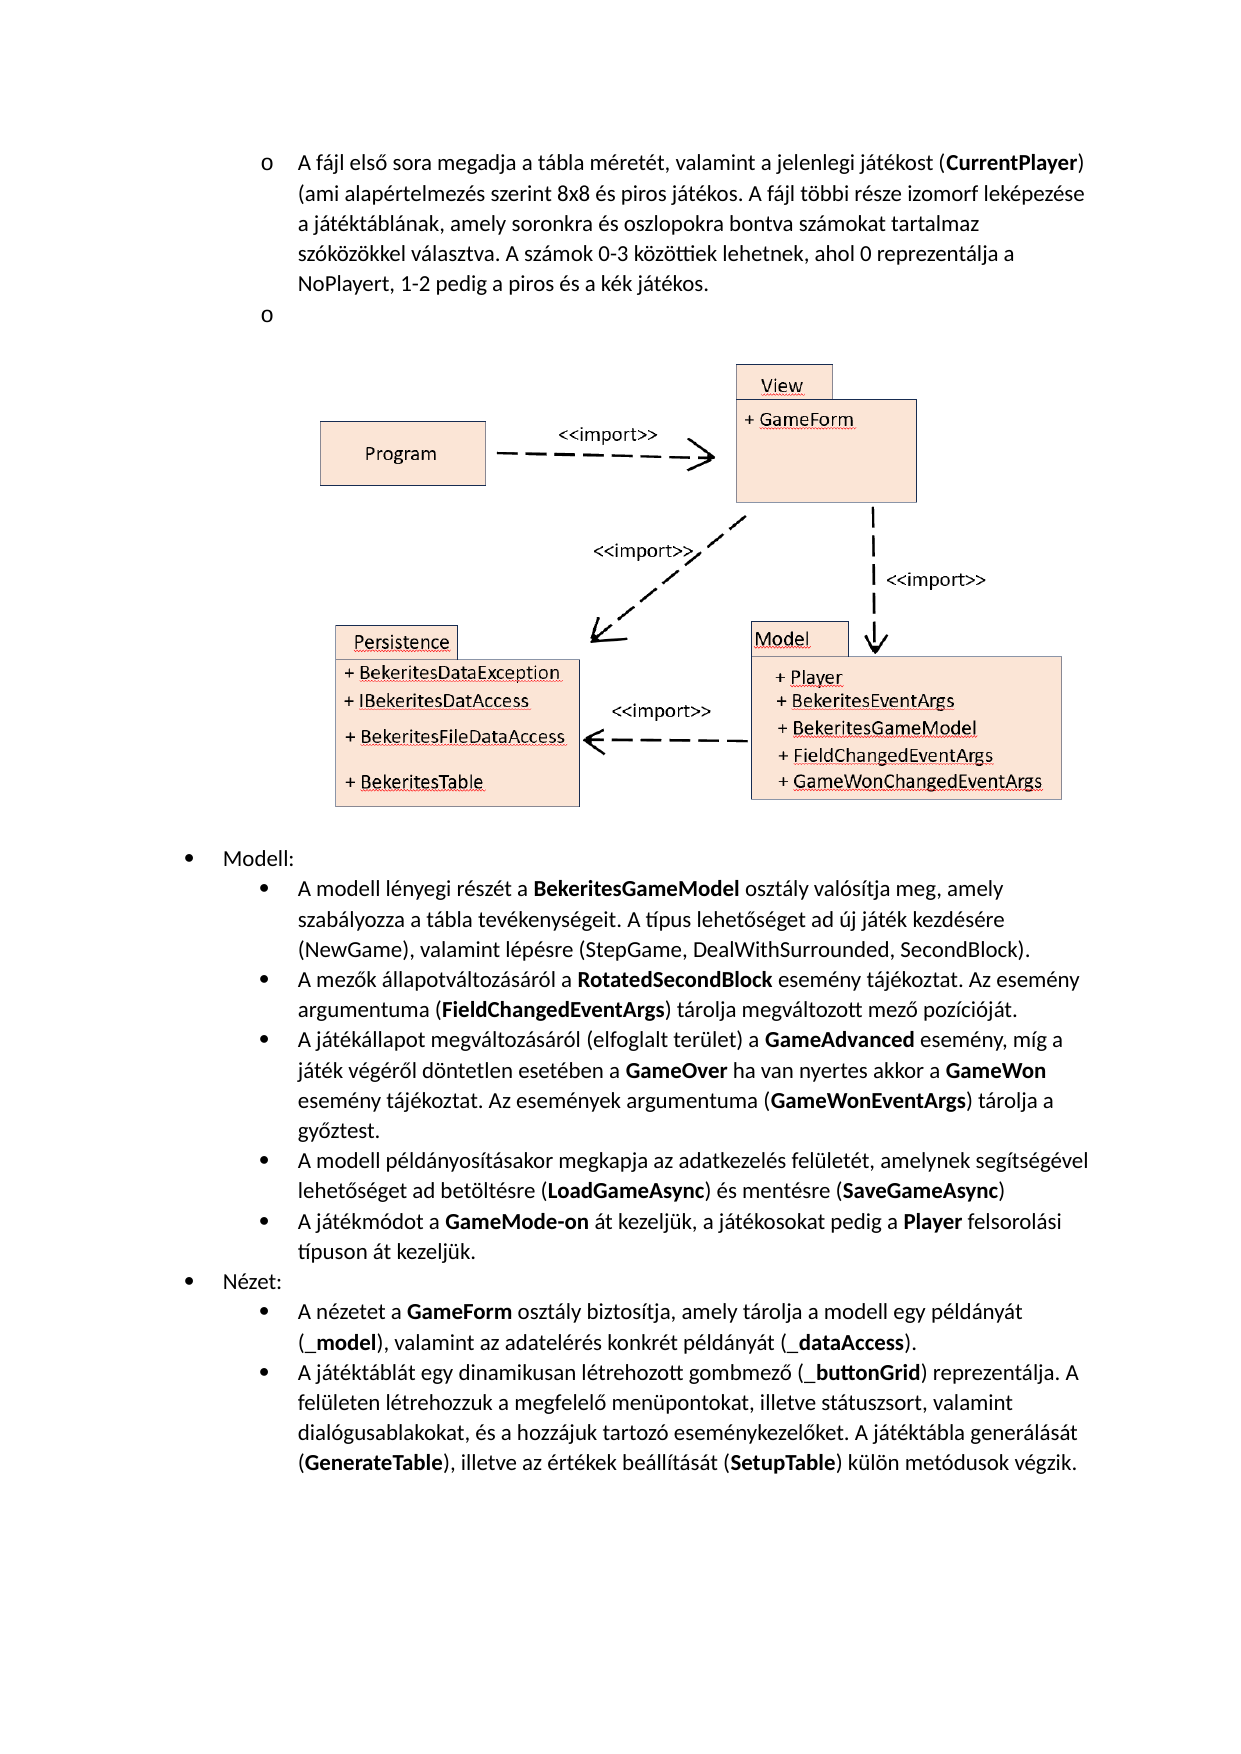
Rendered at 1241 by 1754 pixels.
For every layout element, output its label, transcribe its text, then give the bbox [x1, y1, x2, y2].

list Modell: [185, 844, 1093, 872]
list A fájl első sora megadja a tábla méretét, valamint a jelenlegi játékost (CurrentPlayer) (ami alapértelmezés szerint 8x8 és piros játékos. A fájl többi része izomorf leképezése a játéktáblának, amely soronkra és oszlopokra bontva számokat tartalmaz szóközökkel választva. A számok 0-3 közöttiek lehetnek, ahol 0 reprezentálja a NoPlayert, 1-2 pedig a piros és a kék játékos. [260, 148, 1093, 298]
list A mezők állapotváltozásáról a RotatedSecondBlock esemény tájékoztat. Az esemény argumentuma (FieldChangedEventArgs) tárolja megváltozott mező pozícióját. [260, 965, 1093, 1023]
list A modell példányosításakor megkapja az adatkezelés felületét, amelynek segítségével lehetőséget ad betöltésre (LoadGameAsync) és mentésre (SaveGameAsync) [260, 1146, 1093, 1204]
list A játékállapot megváltozásáról (elfoglalt terület) a GameAdvanced esemény, míg a játék végéről döntetlen esetében a GameOver ha van nyertes akkor a GameWon esemény tájékoztat. Az események argumentuma (GameWonEventArgs) tárolja a győztest. [260, 1026, 1093, 1144]
list A nézetet a GameForm osztály biztosítja, amely tárolja a modell egy példányát (_model), valamint az adatelérés konkrét példányát (_dataAccess). [260, 1297, 1093, 1356]
list Nézet: [185, 1267, 1093, 1295]
list A játéktáblát egy dinamikusan létrehozott gombmező (_buttonGrid) reprezentálja. A felületen létrehozzuk a megfelelő menüpontokat, illetve státuszsort, valamint dialógusablakokat, és a hozzájuk tartozó eseménykezelőket. A játéktábla generálását (GenerateTable), illetve az értékek beállítását (SetupTable) külön metódusok végzik. [260, 1358, 1093, 1476]
picture [260, 331, 1119, 842]
list A modell lényegi részét a BekeritesGameModel osztály valósítja meg, amely szabályozza a tábla tevékenységeit. A típus lehetőséget ad új játék kezdésére (NewGame), valamint lépésre (StepGame, DealWithSurrounded, SecondBlock). [260, 874, 1093, 963]
list A játékmódot a GameMode-on át kezeljük, a játékosokat pedig a Player felsorolási típuson át kezeljük. [260, 1207, 1093, 1265]
